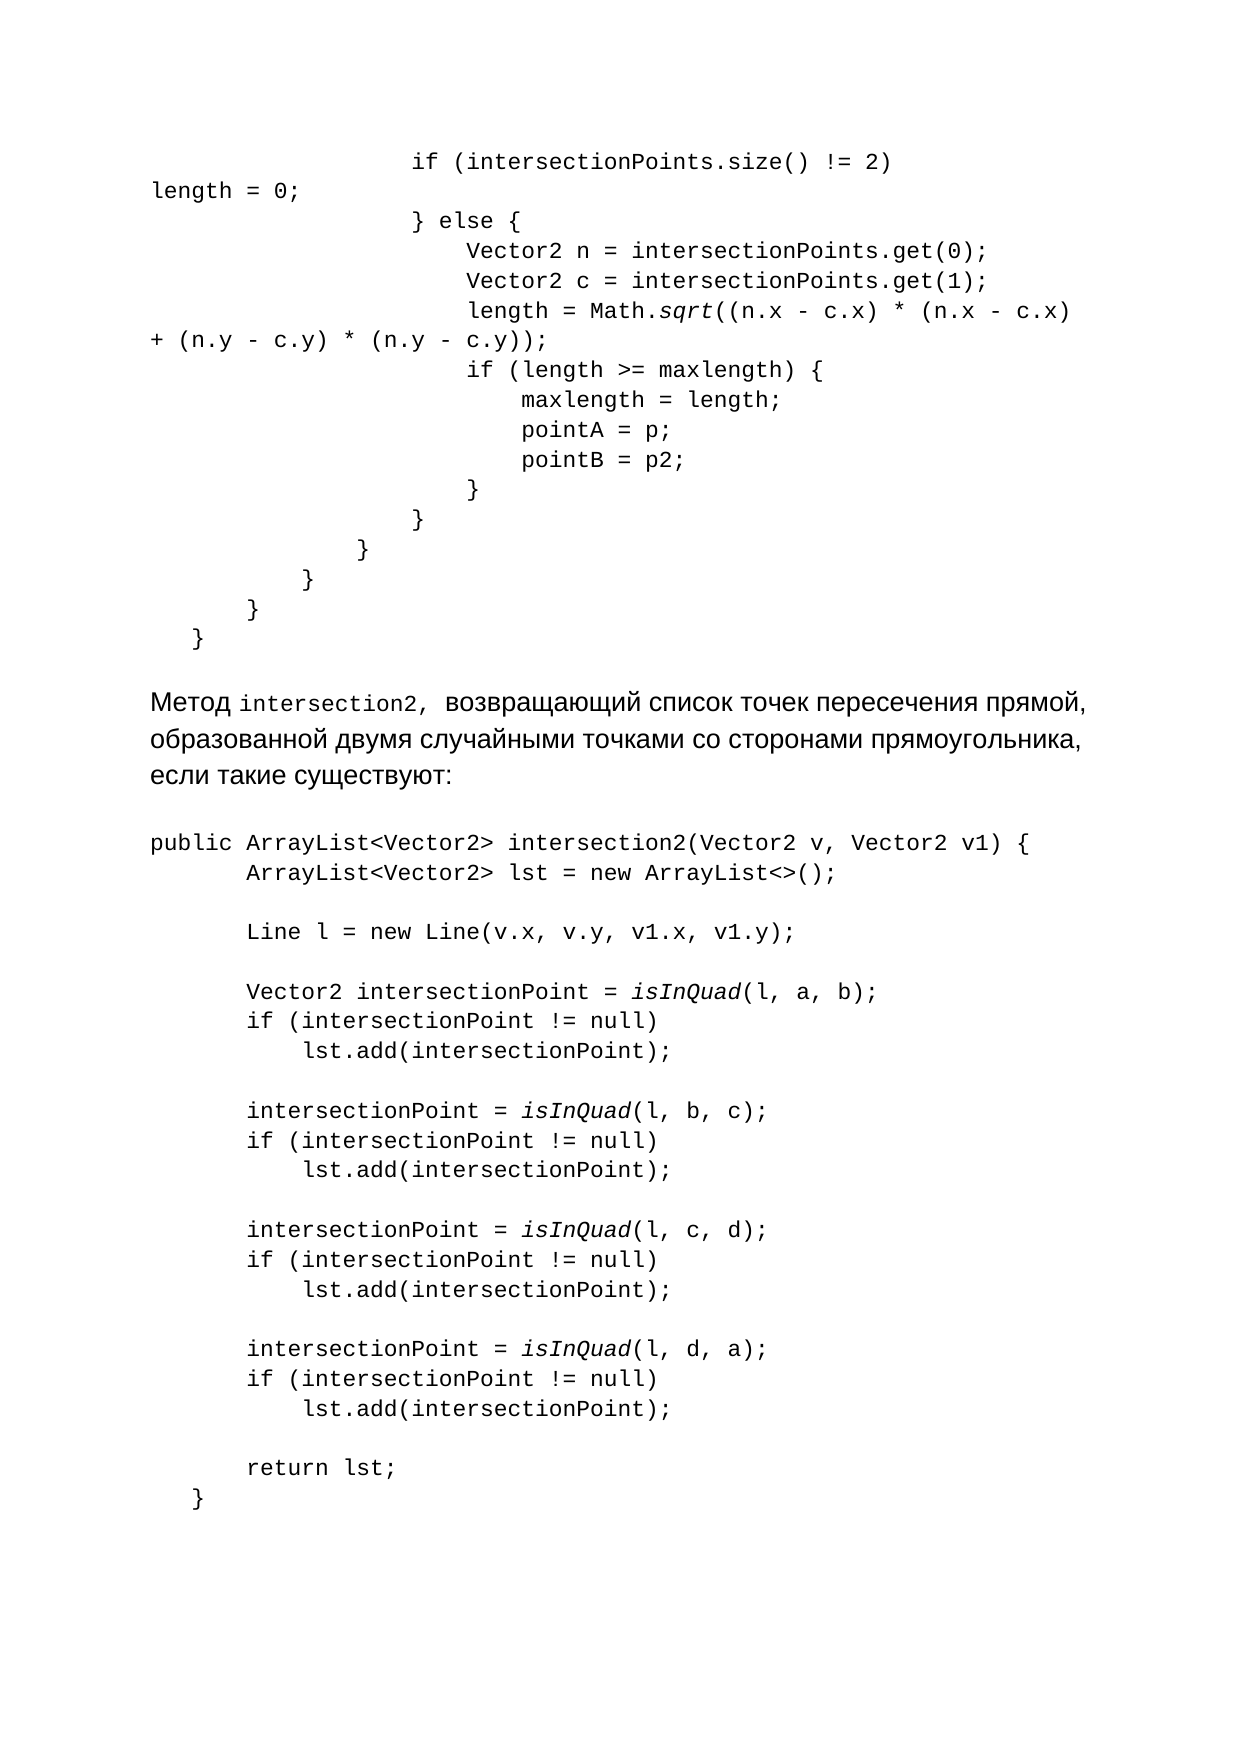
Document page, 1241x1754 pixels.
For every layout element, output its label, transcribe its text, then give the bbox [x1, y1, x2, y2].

text if (length >= maxlength) { [150, 358, 1090, 384]
text if (intersectionPoint != null) [150, 1129, 1090, 1155]
text } [150, 627, 1090, 653]
text lst.add(intersectionPoint); [150, 1397, 1090, 1423]
text Line l = new Line(v.x, v.y, v1.x, v1.y); [150, 920, 1090, 946]
text lst.add(intersectionPoint); [150, 1278, 1090, 1304]
text length = Math.sqrt((n.x - c.x) * (n.x - c.x) + (n.y - c.y) * (n.y - c.y)); [150, 299, 1090, 355]
text intersectionPoint = isInQuad(l, d, a); [150, 1337, 1090, 1363]
text } [150, 1486, 1090, 1512]
text intersectionPoint = isInQuad(l, c, d); [150, 1218, 1090, 1244]
text if (intersectionPoint != null) [150, 1367, 1090, 1393]
text if (intersectionPoints.size() != 2) length = 0; [150, 150, 1090, 206]
text if (intersectionPoint != null) [150, 1010, 1090, 1036]
text } [150, 567, 1090, 593]
text } [150, 537, 1090, 563]
text if (intersectionPoint != null) [150, 1248, 1090, 1274]
text } [150, 507, 1090, 533]
text } [150, 478, 1090, 504]
text Vector2 n = intersectionPoints.get(0); [150, 239, 1090, 265]
text Метод intersection2, возвращающий список точек пересечения прямой, образованной двумя случайными точками со сторонами прямоугольника, если такие существуют: [150, 686, 1090, 790]
text intersectionPoint = isInQuad(l, b, c); [150, 1099, 1090, 1125]
text maxlength = length; [150, 388, 1090, 414]
text Vector2 intersectionPoint = isInQuad(l, a, b); [150, 980, 1090, 1006]
text pointB = p2; [150, 448, 1090, 474]
text } else { [150, 209, 1090, 236]
text Vector2 c = intersectionPoints.get(1); [150, 269, 1090, 295]
text pointA = p; [150, 418, 1090, 444]
text ArrayList<Vector2> lst = new ArrayList<>(); [150, 861, 1090, 887]
text return lst; [150, 1457, 1090, 1483]
text public ArrayList<Vector2> intersection2(Vector2 v, Vector2 v1) { [150, 831, 1090, 857]
text lst.add(intersectionPoint); [150, 1159, 1090, 1185]
text lst.add(intersectionPoint); [150, 1039, 1090, 1066]
text } [150, 597, 1090, 623]
